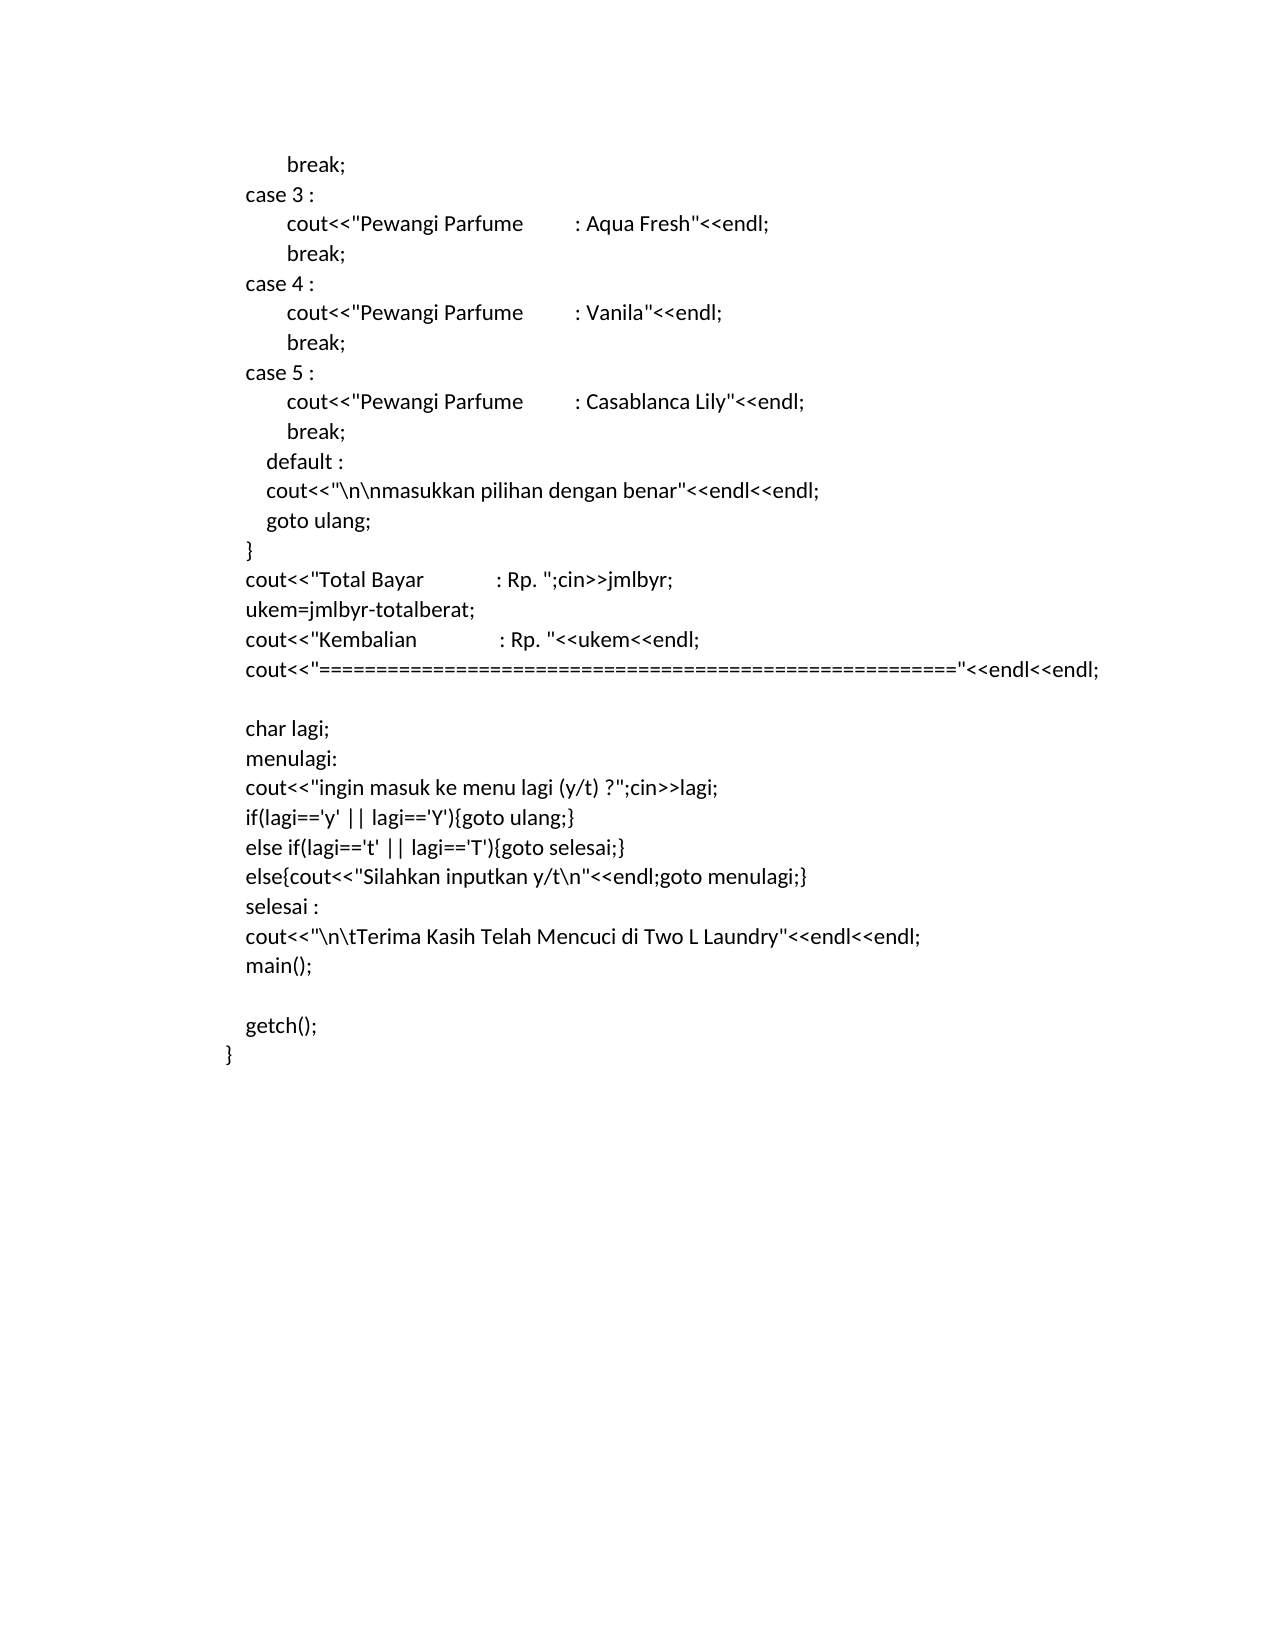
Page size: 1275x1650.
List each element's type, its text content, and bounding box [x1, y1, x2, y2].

list default : [225, 447, 1125, 475]
list cout<<"Pewangi Parfume : Aqua Fresh"<<endl; [225, 209, 1125, 237]
list case 5 : [225, 358, 1125, 386]
list else if(lagi=='t' || lagi=='T'){goto selesai;} [225, 833, 1125, 861]
list cout<<"Pewangi Parfume : Vanila"<<endl; [225, 298, 1125, 326]
list cout<<"Pewangi Parfume : Casablanca Lily"<<endl; [225, 387, 1125, 416]
list getch(); [225, 1011, 1125, 1039]
list selesai : [225, 892, 1125, 920]
list menulagi: [225, 744, 1125, 772]
list } [225, 536, 1125, 564]
list main(); [225, 952, 1125, 979]
list } [225, 1041, 1125, 1069]
list cout<<"\n\tTerima Kasih Telah Mencuci di Two L Laundry"<<endl<<endl; [225, 922, 1125, 950]
list char lagi; [225, 714, 1125, 742]
list break; [225, 150, 1125, 178]
list break; [225, 239, 1125, 267]
list goto ulang; [225, 506, 1125, 534]
list cout<<"\n\nmasukkan pilihan dengan benar"<<endl<<endl; [225, 477, 1125, 504]
list else{cout<<"Silahkan inputkan y/t\n"<<endl;goto menulagi;} [225, 862, 1125, 891]
list ukem=jmlbyr-totalberat; [225, 595, 1125, 623]
list cout<<"Total Bayar : Rp. ";cin>>jmlbyr; [225, 566, 1125, 594]
list break; [225, 328, 1125, 356]
list case 4 : [225, 269, 1125, 297]
list if(lagi=='y' || lagi=='Y'){goto ulang;} [225, 803, 1125, 831]
list case 3 : [225, 180, 1125, 208]
list break; [225, 417, 1125, 445]
list cout<<"ingin masuk ke menu lagi (y/t) ?";cin>>lagi; [225, 773, 1125, 801]
list cout<<"========================================================"<<endl<<endl; [225, 655, 1125, 683]
list cout<<"Kembalian : Rp. "<<ukem<<endl; [225, 625, 1125, 653]
